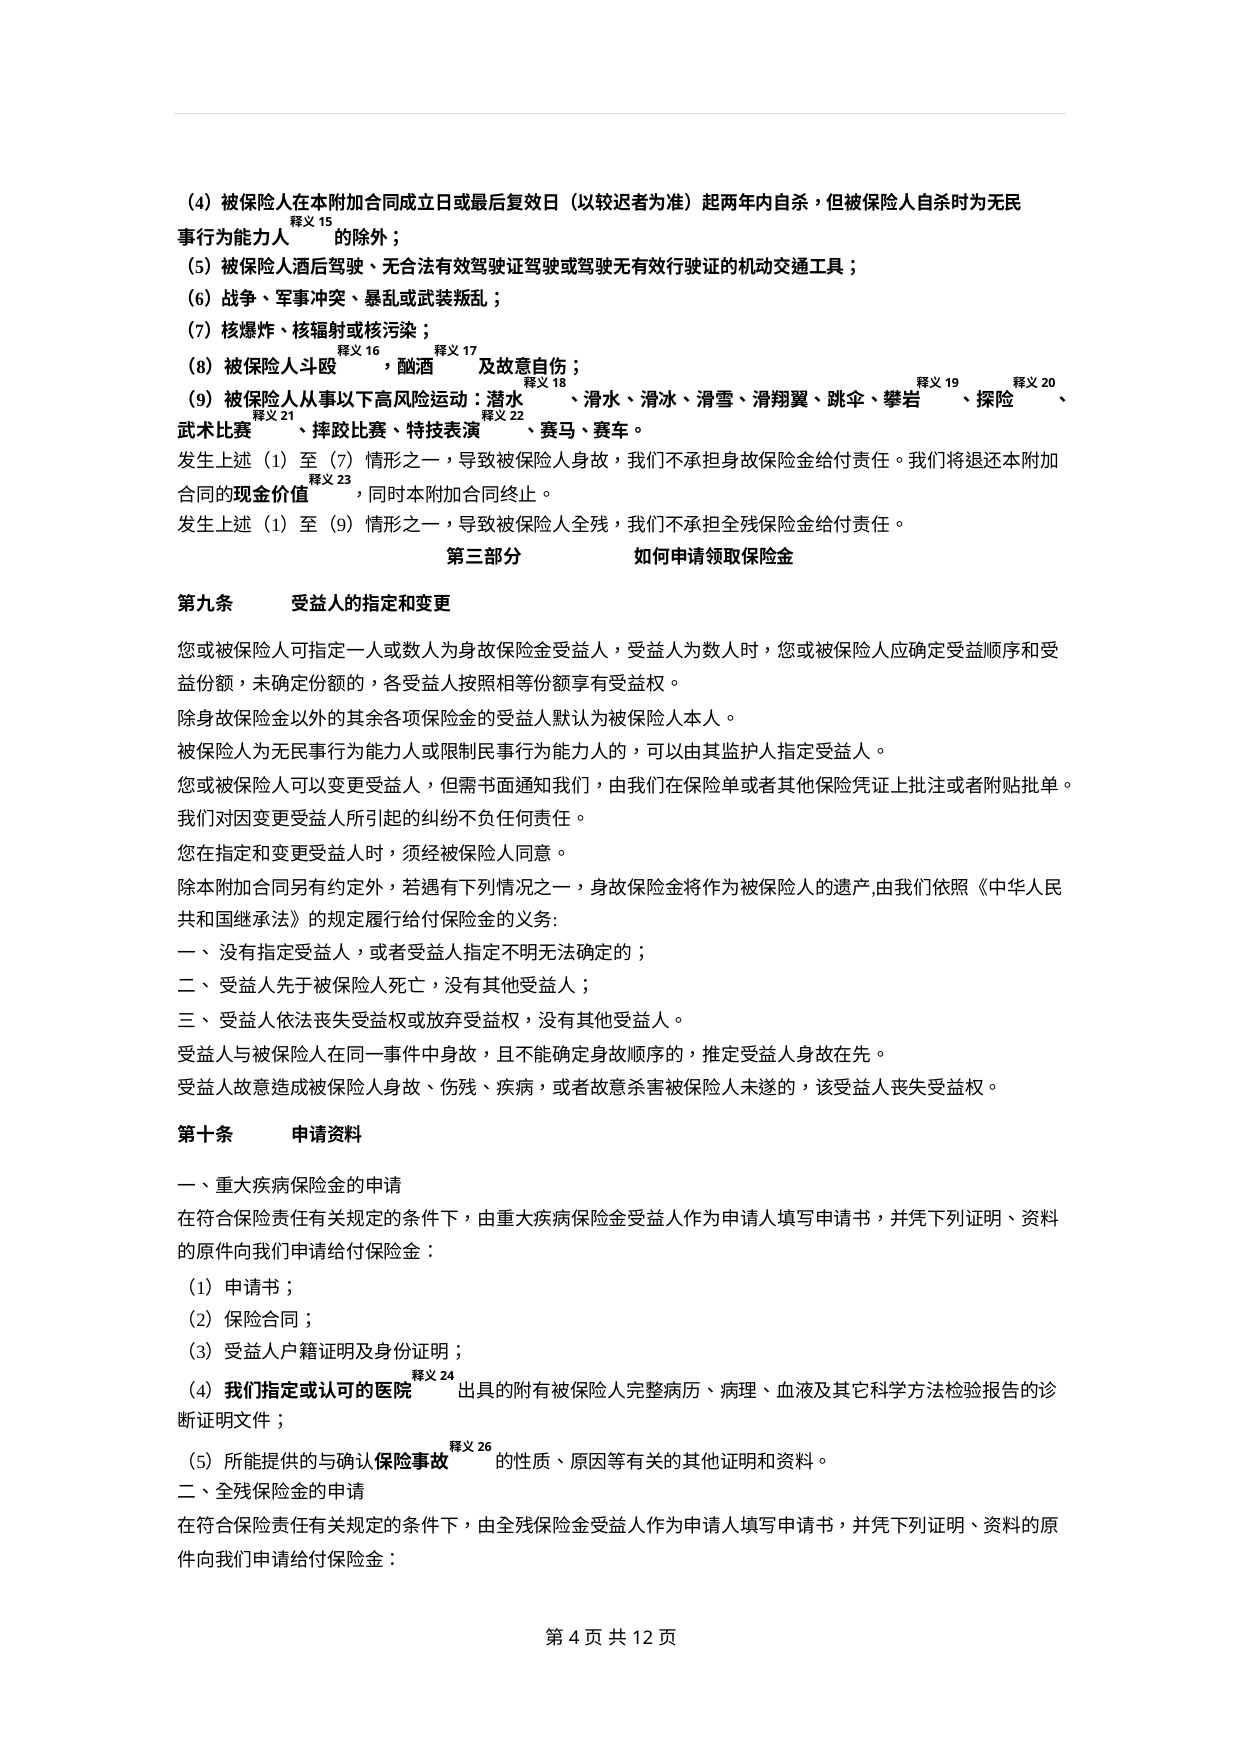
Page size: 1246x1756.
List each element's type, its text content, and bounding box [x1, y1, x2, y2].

text 受益人故意造成被保险人身故、伤残、疾病，或者故意杀害被保险人未遂的，该受益人丧失受益权。第十条 申请资料 [177, 1074, 1003, 1146]
text 您在指定和变更受益人时，须经被保险人同意。 [177, 841, 1085, 866]
subtitle （9）被保险人从事以下高风险运动：潜水 、滑水、滑冰、滑雪、滑翔翼、跳伞、攀岩 、探险 、 [177, 390, 1085, 410]
text 三、 受益人依法丧失受益权或放弃受益权，没有其他受益人。 [177, 1008, 1085, 1033]
text 发生上述（1）至（7）情形之一，导致被保险人身故，我们不承担身故保险金给付责任。我们将退还本附加 [177, 447, 1085, 472]
text 合同的现金价值 ，同时本附加合同终止。 [177, 487, 1085, 506]
text 您或被保险人可以变更受益人，但需书面通知我们，由我们在保险单或者其他保险凭证上批注或者附贴批单。我们对因变更受益人所引起的纠纷不负任何责任。 [177, 772, 1079, 831]
text 发生上述（1）至（9）情形之一，导致被保险人全残，我们不承担全残保险金给付责任。 [177, 511, 1085, 537]
text （6）战争、军事冲突、暴乱或武装叛乱； [177, 286, 1085, 311]
subtitle 武术比赛 、摔跤比赛、特技表演 、赛马、赛车。 [177, 422, 1085, 441]
text 您或被保险人可指定一人或数人为身故保险金受益人，受益人为数人时，您或被保险人应确定受益顺序和受益份额，未确定份额的，各受益人按照相等份额享有受益权。 [177, 637, 1064, 696]
text 被保险人为无民事行为能力人或限制民事行为能力人的，可以由其监护人指定受益人。 [177, 739, 1085, 764]
text （7）核爆炸、核辐射或核污染； [177, 318, 1085, 343]
text 一、重大疾病保险金的申请 [177, 1172, 1085, 1198]
subtitle 第九条 受益人的指定和变更 [177, 590, 1085, 616]
text （5）所能提供的与确认保险事故释义 26 的性质、原因等有关的其他证明和资料。二、全残保险金的申请 [177, 1438, 839, 1504]
text 除身故保险金以外的其余各项保险金的受益人默认为被保险人本人。 [177, 705, 1085, 731]
text 在符合保险责任有关规定的条件下，由重大疾病保险金受益人作为申请人填写申请书，并凭下列证明、资料的原件向我们申请给付保险金： [177, 1206, 1064, 1264]
subtitle 第三部分 如何申请领取保险金 [162, 543, 1078, 569]
text （2）保险合同； [177, 1306, 1085, 1332]
text 在符合保险责任有关规定的条件下，由全残保险金受益人作为申请人填写申请书，并凭下列证明、资料的原件向我们申请给付保险金： [177, 1512, 1064, 1571]
text （1）申请书； [177, 1274, 1085, 1299]
text 除本附加合同另有约定外，若遇有下列情况之一，身故保险金将作为被保险人的遗产,由我们依照《中华人民共和国继承法》的规定履行给付保险金的义务: [177, 874, 1064, 931]
text 受益人与被保险人在同一事件中身故，且不能确定身故顺序的，推定受益人身故在先。 [177, 1041, 1085, 1067]
subtitle （8）被保险人斗殴 ，酗酒 及故意自伤； [177, 357, 1085, 378]
text （4）我们指定或认可的医院释义 24 出具的附有被保险人完整病历、病理、血液及其它科学方法检验报告的诊断证明文件； [177, 1367, 1064, 1432]
text （5）被保险人酒后驾驶、无合法有效驾驶证驾驶或驾驶无有效行驶证的机动交通工具； [177, 254, 1085, 279]
text 一、 没有指定受益人，或者受益人指定不明无法确定的； 二、 受益人先于被保险人死亡，没有其他受益人； [177, 939, 657, 998]
text （3）受益人户籍证明及身份证明； [177, 1338, 1085, 1363]
text （4）被保险人在本附加合同成立日或最后复效日（以较迟者为准）起两年内自杀，但被保险人自杀时为无民 [177, 189, 1085, 215]
subtitle 事行为能力人 的除外； [177, 229, 1085, 248]
